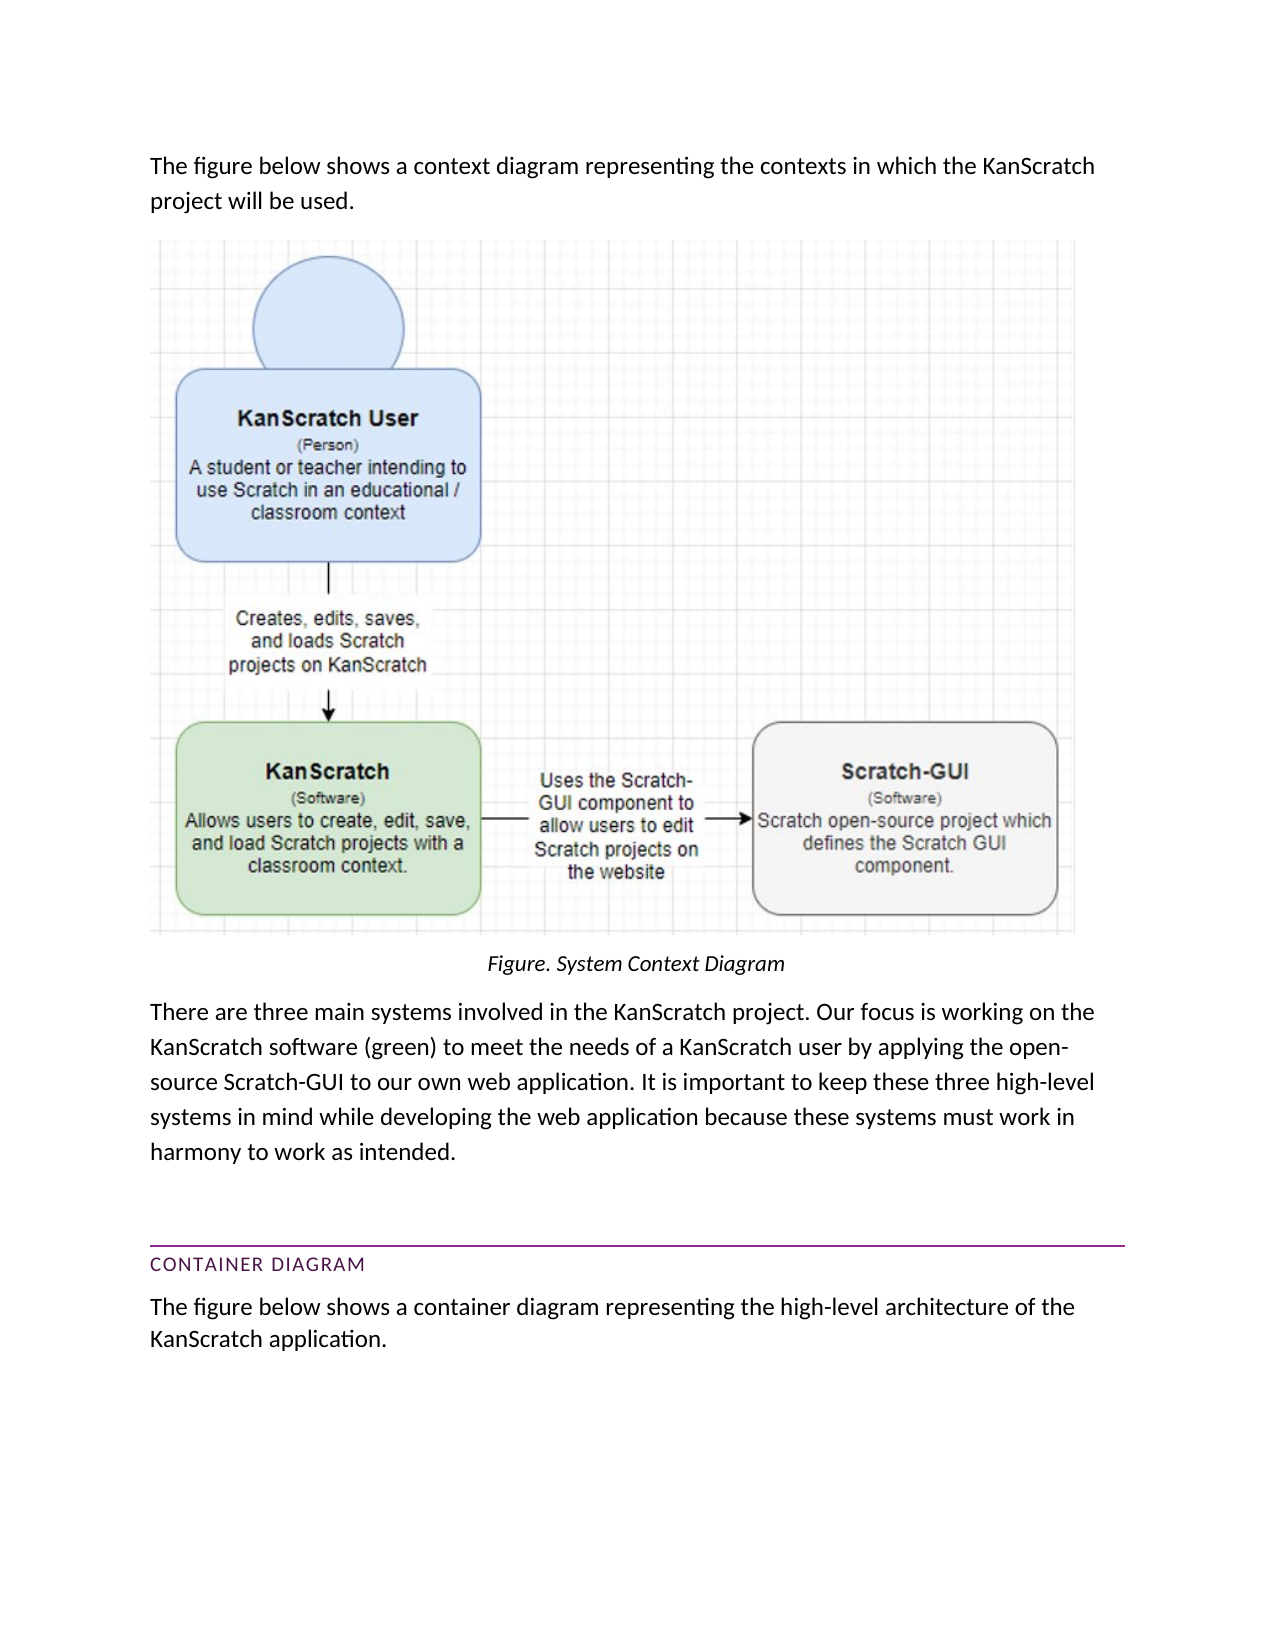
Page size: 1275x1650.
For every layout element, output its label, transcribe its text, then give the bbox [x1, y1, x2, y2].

text There are three main systems involved in the KanScratch project. Our focus is working on the KanScratch software (green) to meet the needs of a KanScratch user by applying the open-source Scratch-GUI to our own web application. It is important to keep these three high-level systems in mind while developing the web application because these systems must work in harmony to work as intended. [150, 996, 1125, 1166]
subtitle Container diagram [150, 1247, 1125, 1276]
text The figure below shows a container diagram representing the high-level architecture of the KanScratch application. [150, 1291, 1125, 1354]
picture [150, 240, 1075, 935]
text The figure below shows a context diagram representing the contexts in which the KanScratch project will be used. [150, 150, 1125, 216]
text Figure. System Context Diagram [150, 949, 1125, 977]
